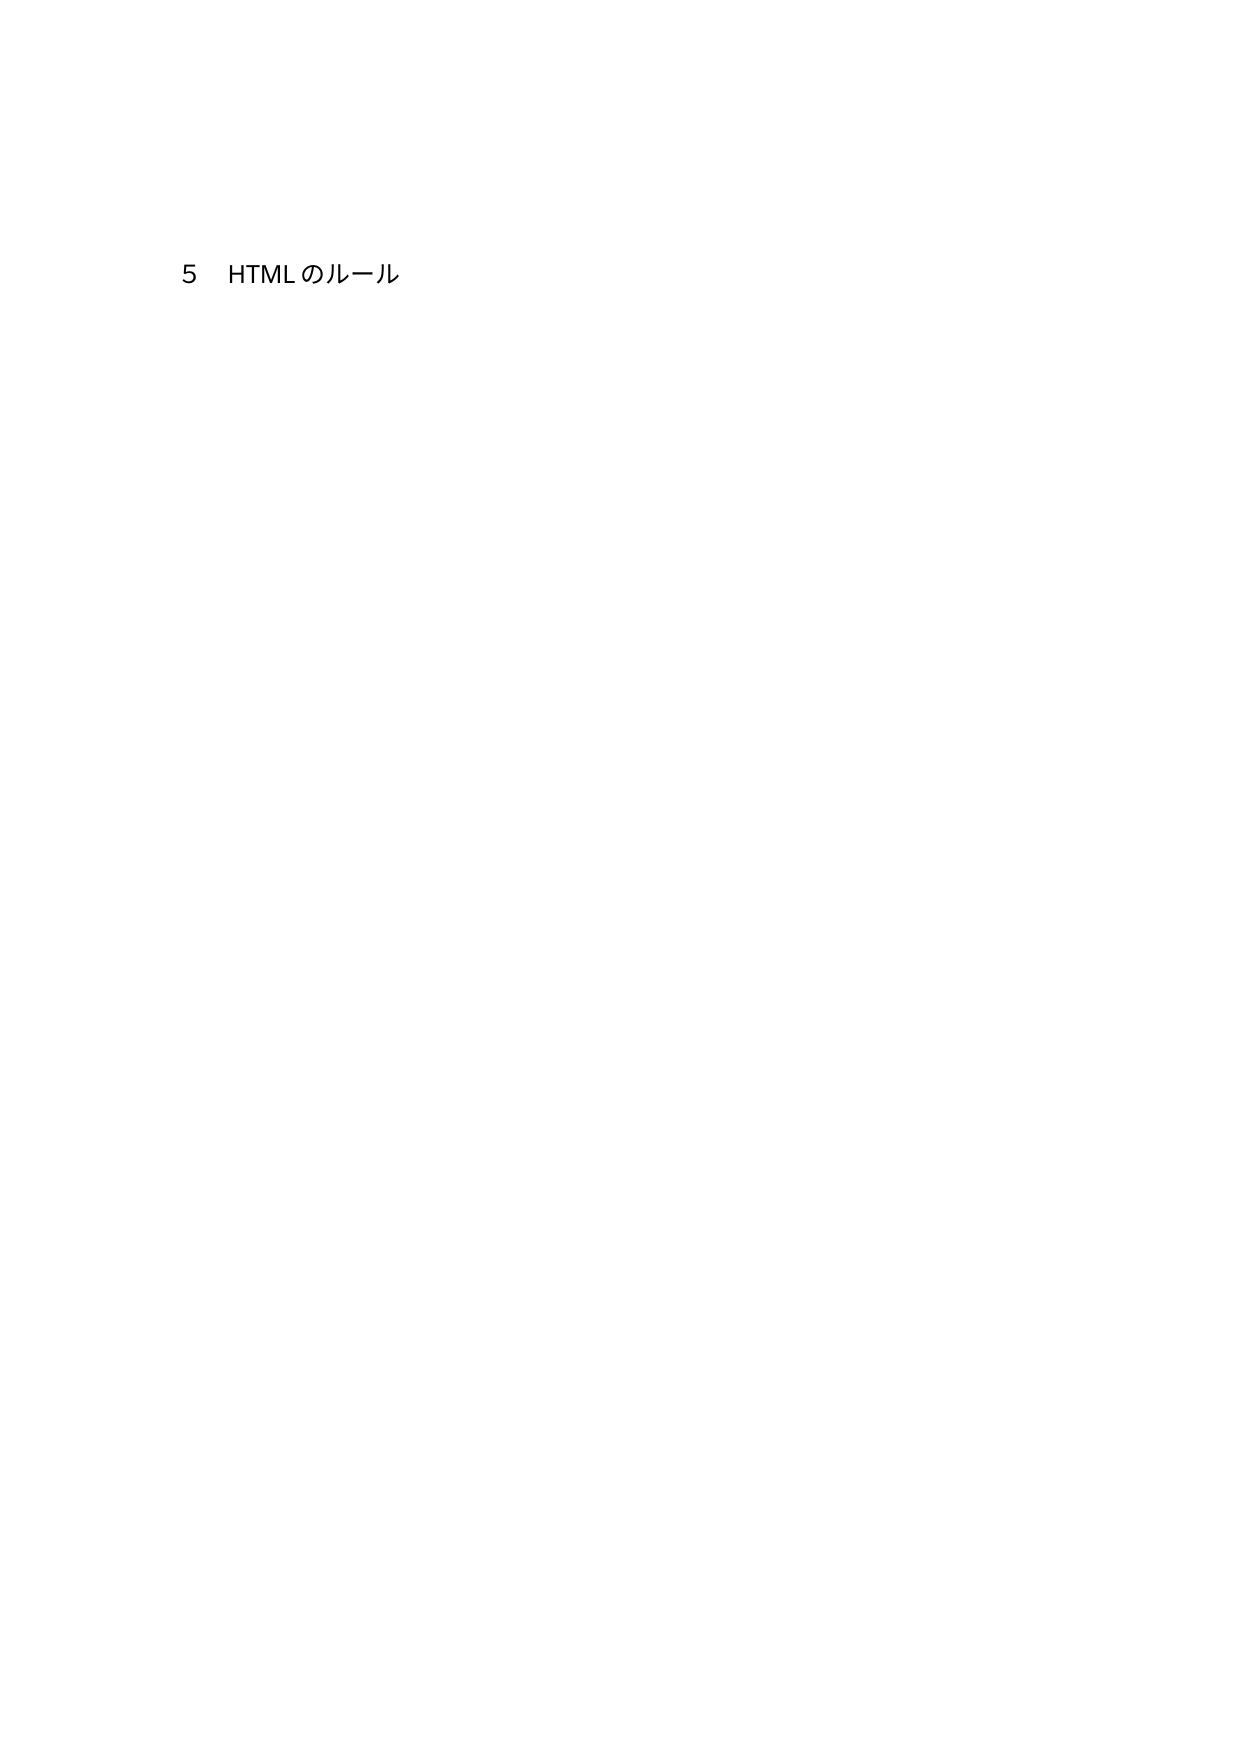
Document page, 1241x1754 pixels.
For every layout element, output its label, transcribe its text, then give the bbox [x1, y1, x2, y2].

subtitle ５ HTMLのルール [177, 254, 1063, 292]
